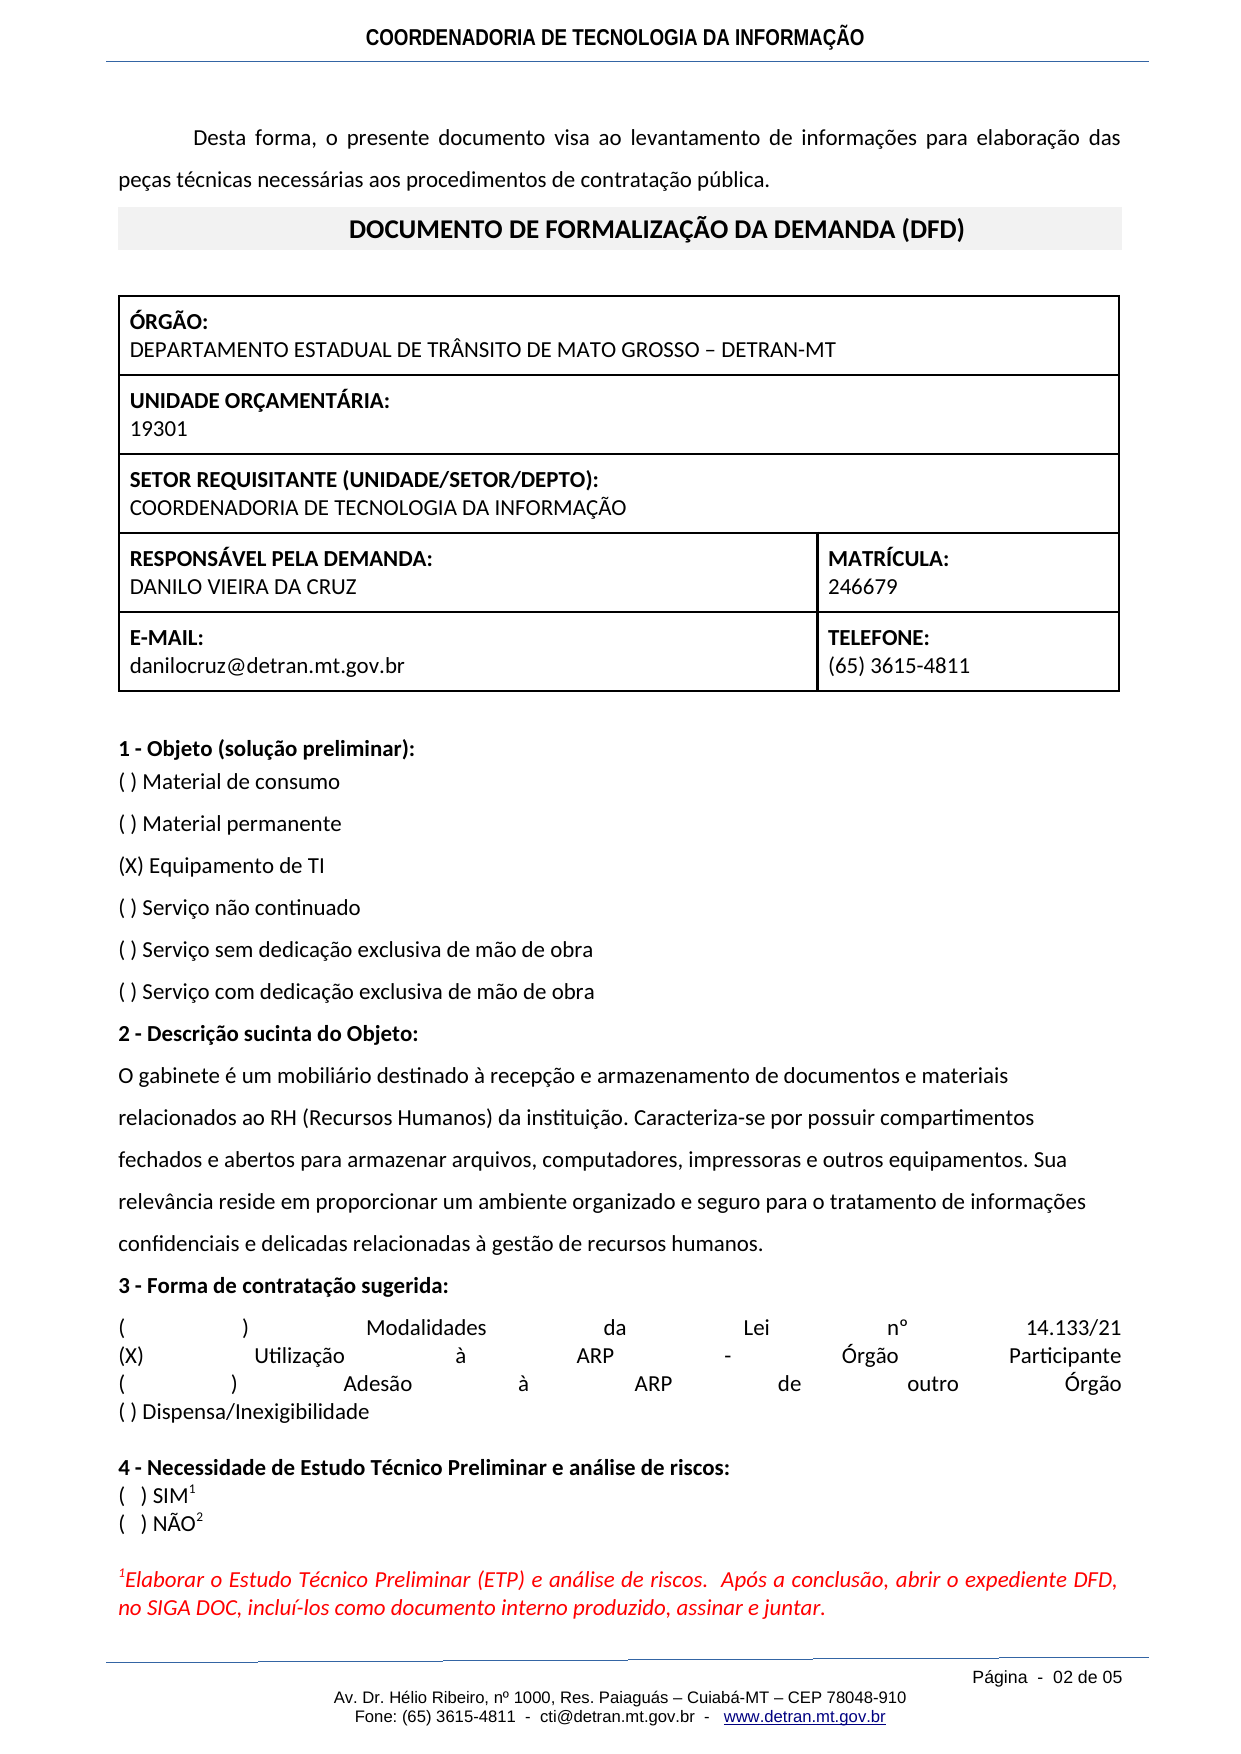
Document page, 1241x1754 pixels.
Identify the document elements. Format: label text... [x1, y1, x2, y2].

table_cell E-mail: danilocruz@detran.mt.gov.br [120, 613, 816, 689]
text ( ) NÃO2 [118, 1509, 1122, 1537]
text ( ) Material de consumo ( ) Material permanente (X) Equipamento de TI ( ) Serviço não continuado ( ) Serviço sem dedicação exclusiva de mão de obra ( ) Serviço com dedicação exclusiva de mão de obra [118, 767, 1122, 1005]
table_cell Setor requisitante (Unidade/Setor/Depto): COORDENADORIA DE TECNOLOGIA DA INFORMAÇÃO [120, 455, 1118, 532]
text 1Elaborar o Estudo Técnico Preliminar (ETP) e análise de riscos. Após a conclusão, abrir o expediente DFD, no SIGA DOC, incluí-los como documento interno produzido, assinar e juntar. [118, 1565, 1122, 1621]
text ( ) SIM1 [118, 1481, 1122, 1509]
text Desta forma, o presente documento visa ao levantamento de informações para elaboração das peças técnicas necessárias aos procedimentos de contratação pública. [118, 123, 1122, 193]
text 4 - Necessidade de Estudo Técnico Preliminar e análise de riscos: [118, 1453, 1122, 1481]
text 3 - Forma de contratação sugerida: [118, 1271, 1122, 1299]
table_cell Responsável pela Demanda: DANILO VIEIRA DA CRUZ [120, 534, 816, 611]
text 2 - Descrição sucinta do Objeto: [118, 1019, 1122, 1047]
table_cell Matrícula: 246679 [819, 534, 1118, 611]
table_header Órgão: departamento estadual de trânsito de mato grosso – detran-mt [120, 297, 1118, 374]
text O gabinete é um mobiliário destinado à recepção e armazenamento de documentos e materiais relacionados ao RH (Recursos Humanos) da instituição. Caracteriza-se por possuir compartimentos fechados e abertos para armazenar arquivos, computadores, impressoras e outros equipamentos. Sua relevância reside em proporcionar um ambiente organizado e seguro para o tratamento de informações confidenciais e delicadas relacionadas à gestão de recursos humanos. [118, 1061, 1122, 1257]
table_cell Telefone: (65) 3615-4811 [819, 613, 1118, 689]
text ( ) Modalidades da Lei nº 14.133/21 (X) Utilização à ARP - Órgão Participante ( ) Adesão à ARP de outro Órgão ( ) Dispensa/Inexigibilidade [118, 1313, 1122, 1425]
text DOCUMENTO DE FORMALIZAÇÃO DA DEMANDA (DFD) [118, 212, 1122, 245]
text 1 - Objeto (solução preliminar): [118, 734, 1122, 762]
table_cell Unidade Orçamentária: 19301 [120, 376, 1118, 453]
